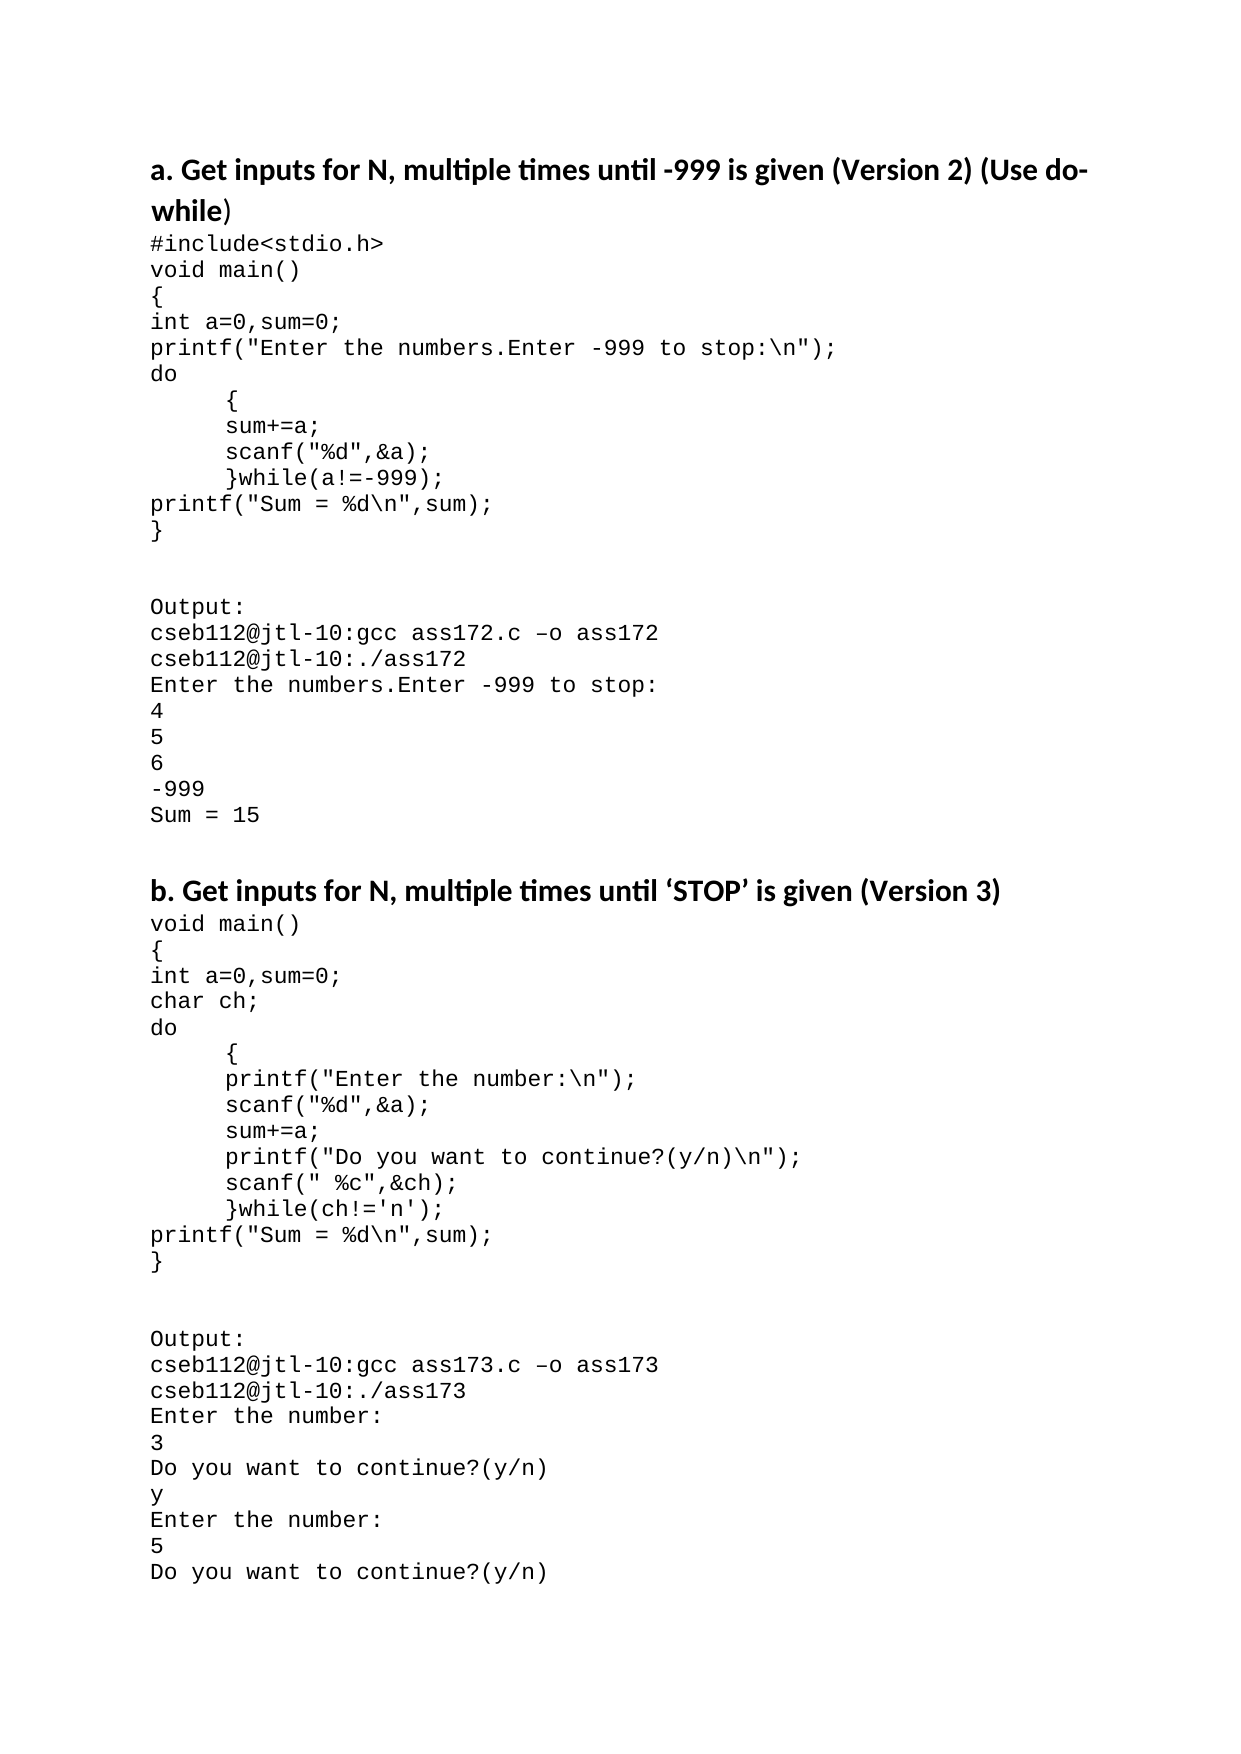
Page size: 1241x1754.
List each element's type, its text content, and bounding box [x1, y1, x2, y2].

text -999 [150, 777, 1090, 803]
text #include<stdio.h> [150, 233, 1090, 258]
text cseb112@jtl-10:gcc ass173.c –o ass173 [150, 1353, 1090, 1379]
text printf("Enter the numbers.Enter -999 to stop:\n"); [150, 336, 1090, 362]
text 6 [150, 751, 1090, 777]
text { [150, 388, 1090, 414]
text a. Get inputs for N, multiple times until -999 is given (Version 2) (Use do-while) [150, 150, 1090, 229]
text scanf("%d",&a); [150, 1094, 1090, 1119]
text 5 [150, 1534, 1090, 1561]
text 5 [150, 725, 1090, 751]
text { [150, 938, 1090, 964]
text printf("Do you want to continue?(y/n)\n"); [150, 1146, 1090, 1171]
text }while(ch!='n'); [150, 1197, 1090, 1223]
text }while(a!=-999); [150, 466, 1090, 492]
text 3 [150, 1431, 1090, 1457]
text sum+=a; [150, 414, 1090, 440]
text cseb112@jtl-10:gcc ass172.c –o ass172 [150, 622, 1090, 648]
text Output: [150, 1327, 1090, 1353]
text } [150, 1249, 1090, 1275]
text printf("Sum = %d\n",sum); [150, 492, 1090, 518]
text { [150, 284, 1090, 310]
text do [150, 362, 1090, 388]
text cseb112@jtl-10:./ass172 [150, 648, 1090, 673]
text Output: [150, 596, 1090, 622]
text void main() [150, 912, 1090, 938]
text Enter the number: [150, 1405, 1090, 1431]
text { [150, 1042, 1090, 1068]
text Do you want to continue?(y/n) [150, 1561, 1090, 1586]
text int a=0,sum=0; [150, 310, 1090, 336]
text scanf("%d",&a); [150, 440, 1090, 466]
text do [150, 1016, 1090, 1042]
text cseb112@jtl-10:./ass173 [150, 1379, 1090, 1405]
text y [150, 1483, 1090, 1509]
text Enter the numbers.Enter -999 to stop: [150, 673, 1090, 699]
text Sum = 15 [150, 803, 1090, 829]
text Do you want to continue?(y/n) [150, 1457, 1090, 1483]
text void main() [150, 258, 1090, 284]
text 4 [150, 699, 1090, 725]
text char ch; [150, 990, 1090, 1016]
text scanf(" %c",&ch); [150, 1171, 1090, 1197]
text printf("Sum = %d\n",sum); [150, 1223, 1090, 1249]
text Enter the number: [150, 1509, 1090, 1534]
text printf("Enter the number:\n"); [150, 1068, 1090, 1094]
text int a=0,sum=0; [150, 964, 1090, 990]
text b. Get inputs for N, multiple times until ‘STOP’ is given (Version 3) [150, 871, 1090, 909]
text } [150, 518, 1090, 544]
text sum+=a; [150, 1119, 1090, 1146]
